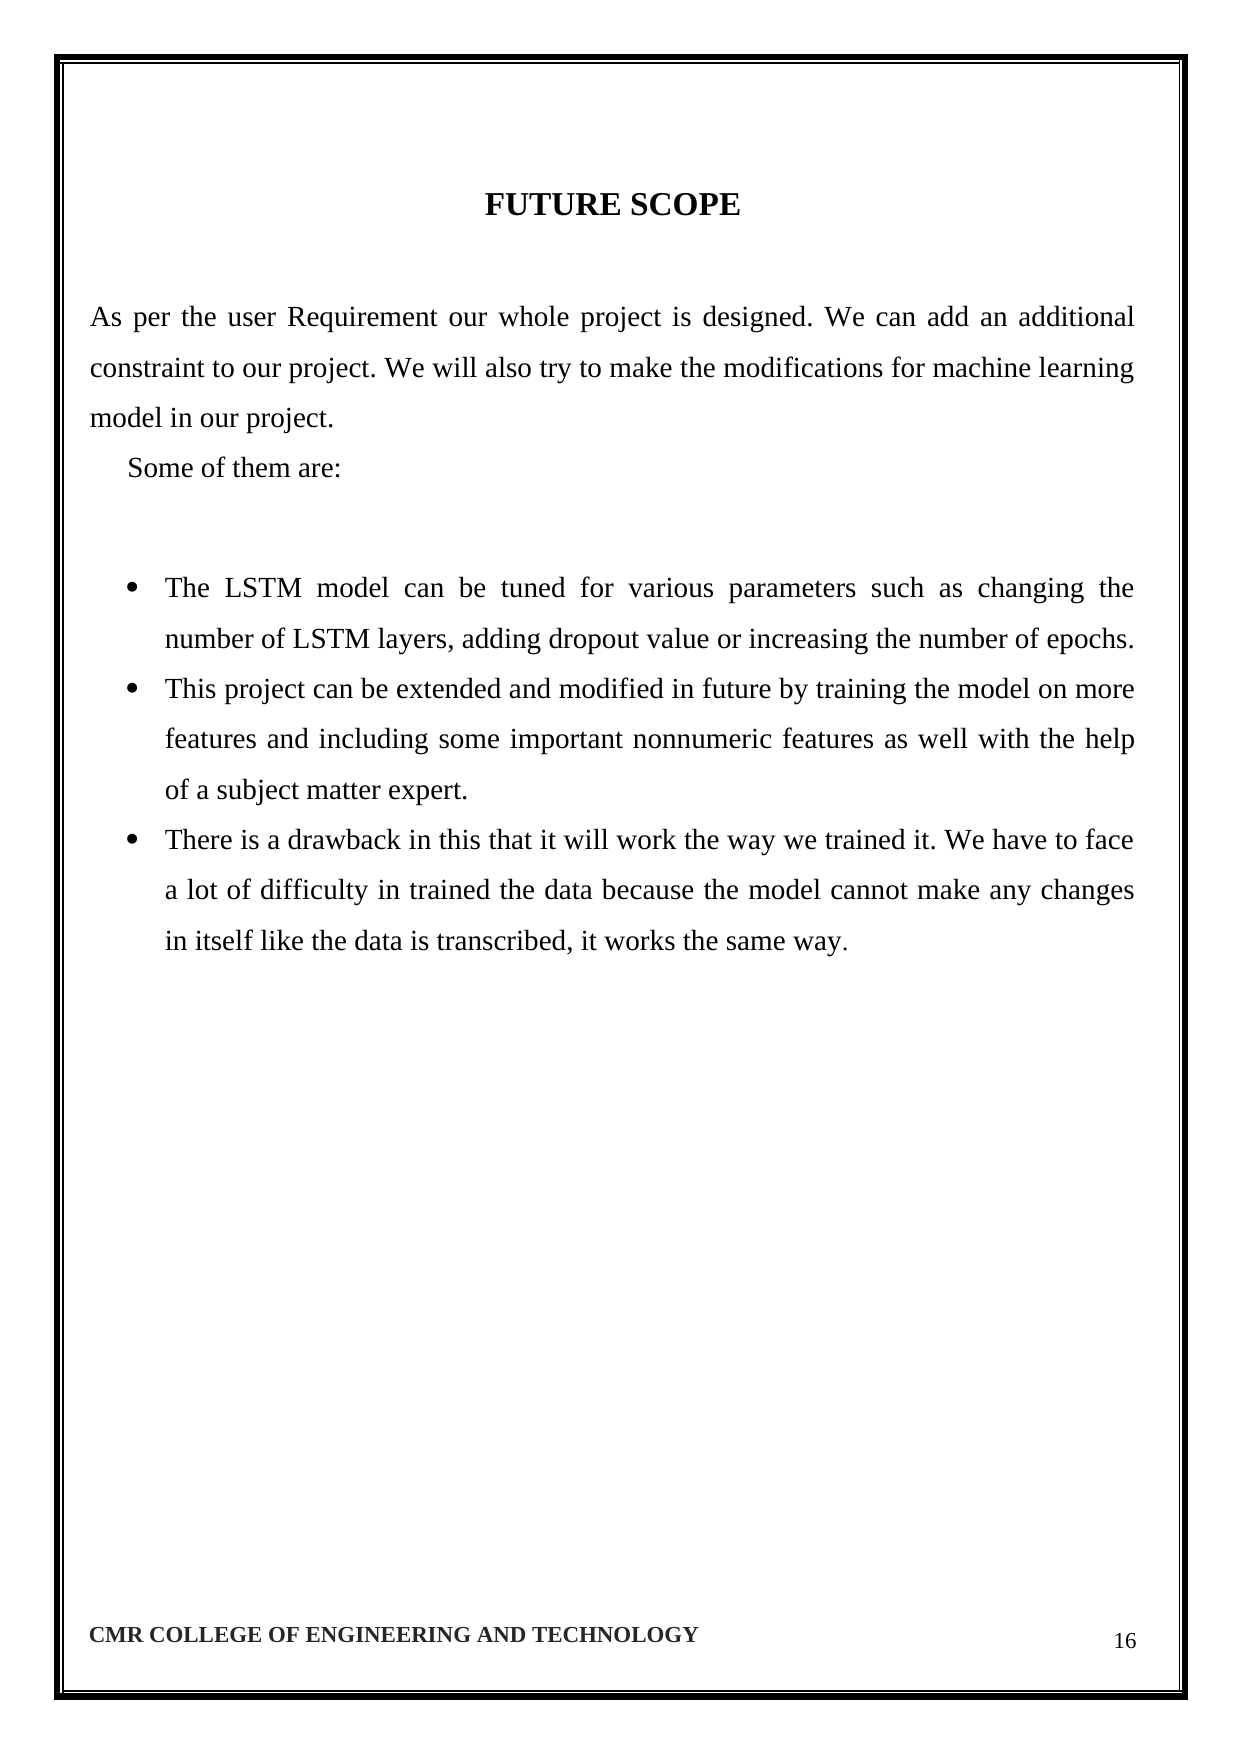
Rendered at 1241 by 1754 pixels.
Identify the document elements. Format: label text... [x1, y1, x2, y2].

text Some of them are: [89, 451, 1136, 484]
list There is a drawback in this that it will work the way we trained it. We have to face a lot of difficulty in trained the data because the model cannot make any changes in itself like the data is transcribed, it works the same way. [127, 822, 1136, 956]
list The LSTM model can be tuned for various parameters such as changing the number of LSTM layers, adding dropout value or increasing the number of epochs. [127, 570, 1136, 654]
text FUTURE SCOPE [89, 184, 1136, 223]
text As per the user Requirement our whole project is designed. We can add an additional constraint to our project. We will also try to make the modifications for machine learning model in our project. [89, 299, 1136, 434]
list This project can be extended and modified in future by training the model on more features and including some important nonnumeric features as well with the help of a subject matter expert. [127, 671, 1136, 805]
